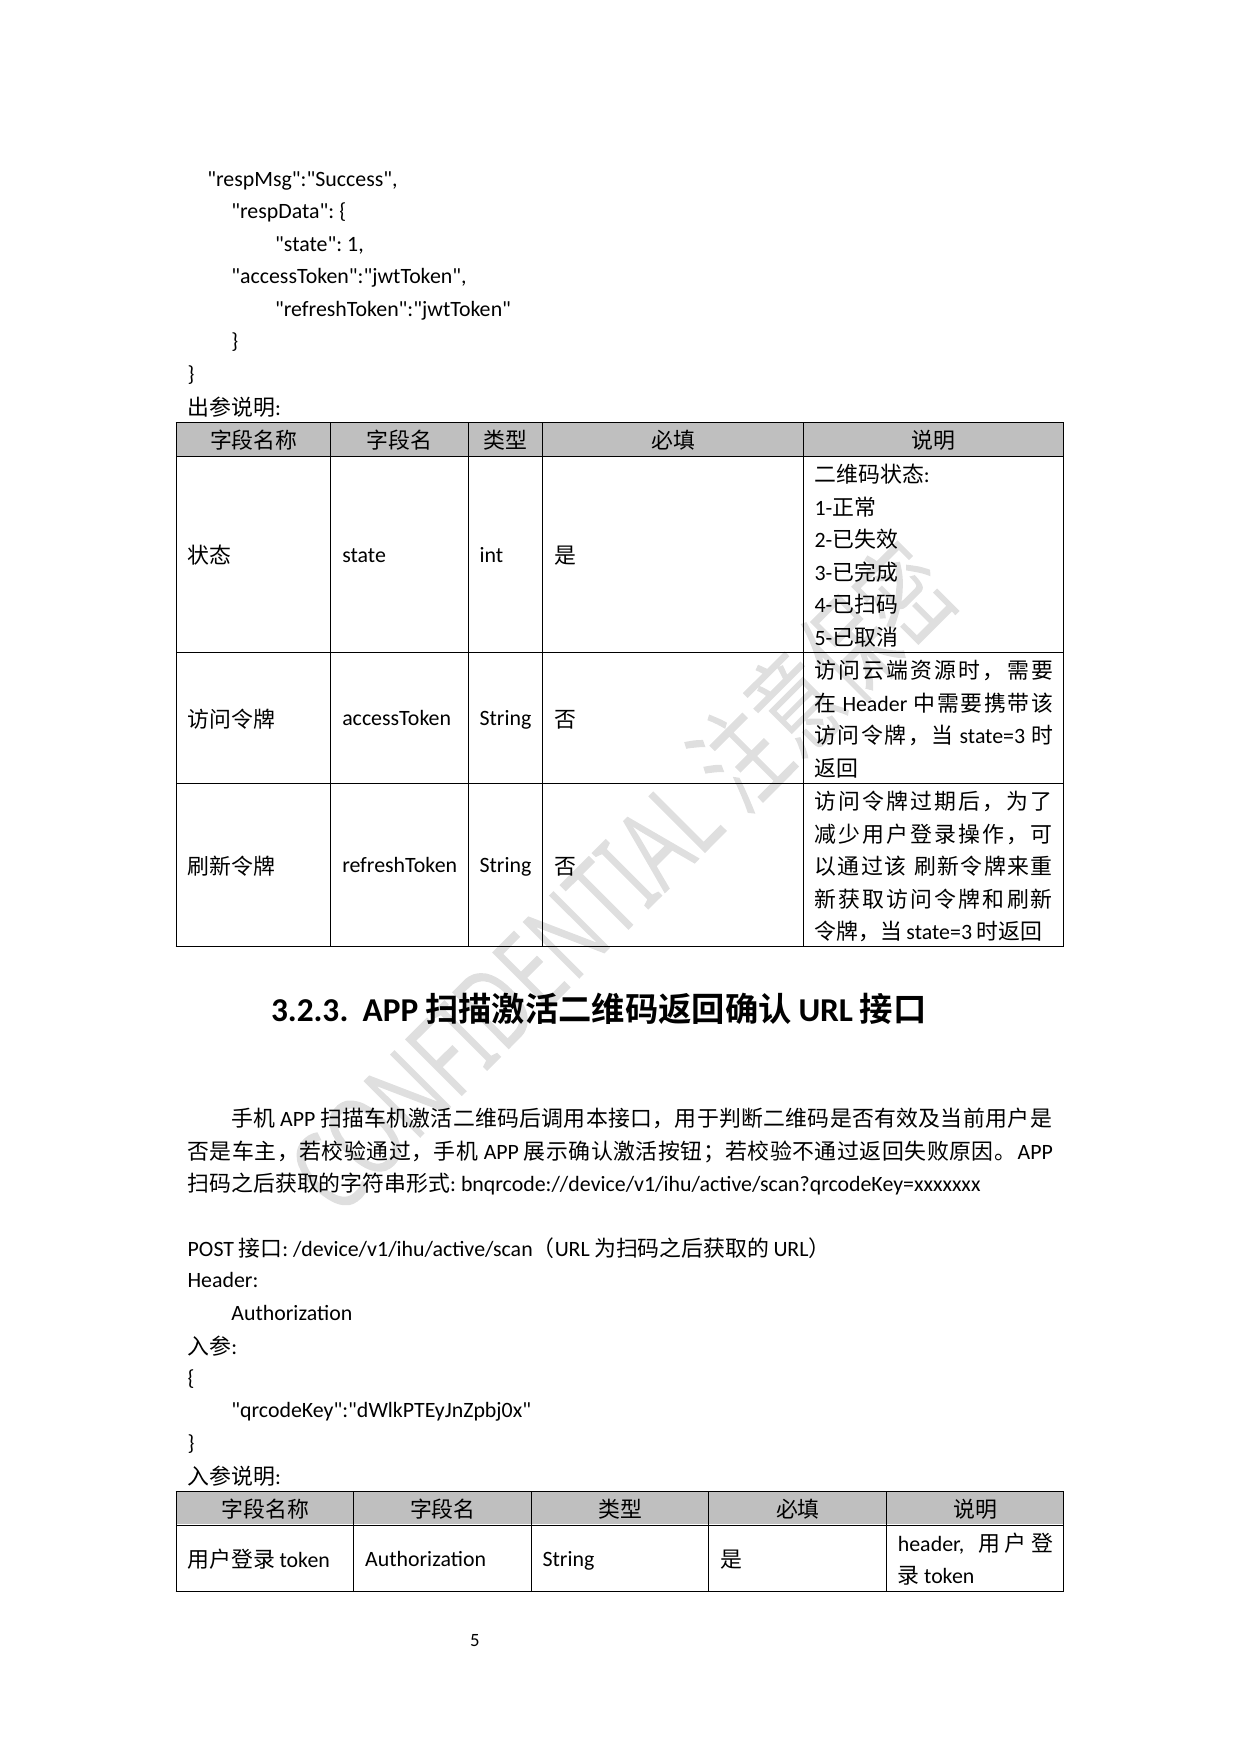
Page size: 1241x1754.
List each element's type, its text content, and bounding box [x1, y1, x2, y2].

text Authorization [187, 1296, 1053, 1328]
table_header 类型 [532, 1492, 708, 1524]
text "qrcodeKey":"dWlkPTEyJnZpbj0x" [187, 1393, 1053, 1426]
table_header 字段名 [354, 1492, 531, 1524]
text "state": 1, [187, 227, 1053, 259]
table_cell 二维码状态: 1-正常 2-已失效 3-已完成 4-已扫码 5-已取消 [804, 457, 1063, 652]
subtitle APP扫描激活二维码返回确认URL接口 [271, 974, 1053, 1039]
table_cell 是 [543, 457, 803, 652]
table_cell 访问令牌 [177, 653, 330, 783]
table_cell int [469, 457, 542, 652]
table_cell refreshToken [331, 784, 468, 946]
text "accessToken":"jwtToken", [187, 259, 1053, 292]
table_cell 否 [543, 653, 803, 783]
text { [187, 1361, 1053, 1393]
table_cell 是 [709, 1526, 886, 1591]
table_cell header, 用户登录token [887, 1526, 1063, 1591]
table_cell String [532, 1526, 708, 1591]
table_cell 用户登录token [177, 1526, 353, 1591]
table_header 说明 [887, 1492, 1063, 1524]
table_cell state [331, 457, 468, 652]
text "respMsg":"Success", [187, 162, 1053, 194]
table_cell 访问云端资源时，需要在Header中需要携带该访问令牌，当state=3时返回 [804, 653, 1063, 783]
table_cell accessToken [331, 653, 468, 783]
table_cell Authorization [354, 1526, 531, 1591]
text 入参: [187, 1328, 1053, 1361]
text 手机APP扫描车机激活二维码后调用本接口，用于判断二维码是否有效及当前用户是否是车主，若校验通过，手机APP展示确认激活按钮；若校验不通过返回失败原因。APP扫码之后获取的字符串形式: bnqrcode://device/v1/ihu/active/scan?qrcodeKey=xxxxxxx [187, 1101, 1053, 1198]
table_header 必填 [543, 423, 803, 456]
table_cell 否 [543, 784, 803, 946]
text } [187, 1426, 1053, 1458]
text } [187, 357, 1053, 389]
table_header 字段名称 [177, 423, 330, 456]
text "respData": { [187, 194, 1053, 227]
table_header 说明 [804, 423, 1063, 456]
table_cell 访问令牌过期后，为了减少用户登录操作，可以通过该 刷新令牌来重新获取访问令牌和刷新令牌，当state=3时返回 [804, 784, 1063, 946]
table_header 类型 [469, 423, 542, 456]
table_cell String [469, 653, 542, 783]
text } [187, 324, 1053, 357]
table_header 字段名称 [177, 1492, 353, 1524]
text 入参说明: [187, 1458, 1053, 1491]
table_header 字段名 [331, 423, 468, 456]
table_cell 状态 [177, 457, 330, 652]
table_cell 刷新令牌 [177, 784, 330, 946]
text "refreshToken":"jwtToken" [187, 292, 1053, 324]
table_cell String [469, 784, 542, 946]
text Header: [187, 1263, 1053, 1296]
table_header 必填 [709, 1492, 886, 1524]
text POST接口: /device/v1/ihu/active/scan（URL为扫码之后获取的URL） [187, 1231, 1053, 1263]
text 出参说明: [187, 389, 1053, 422]
